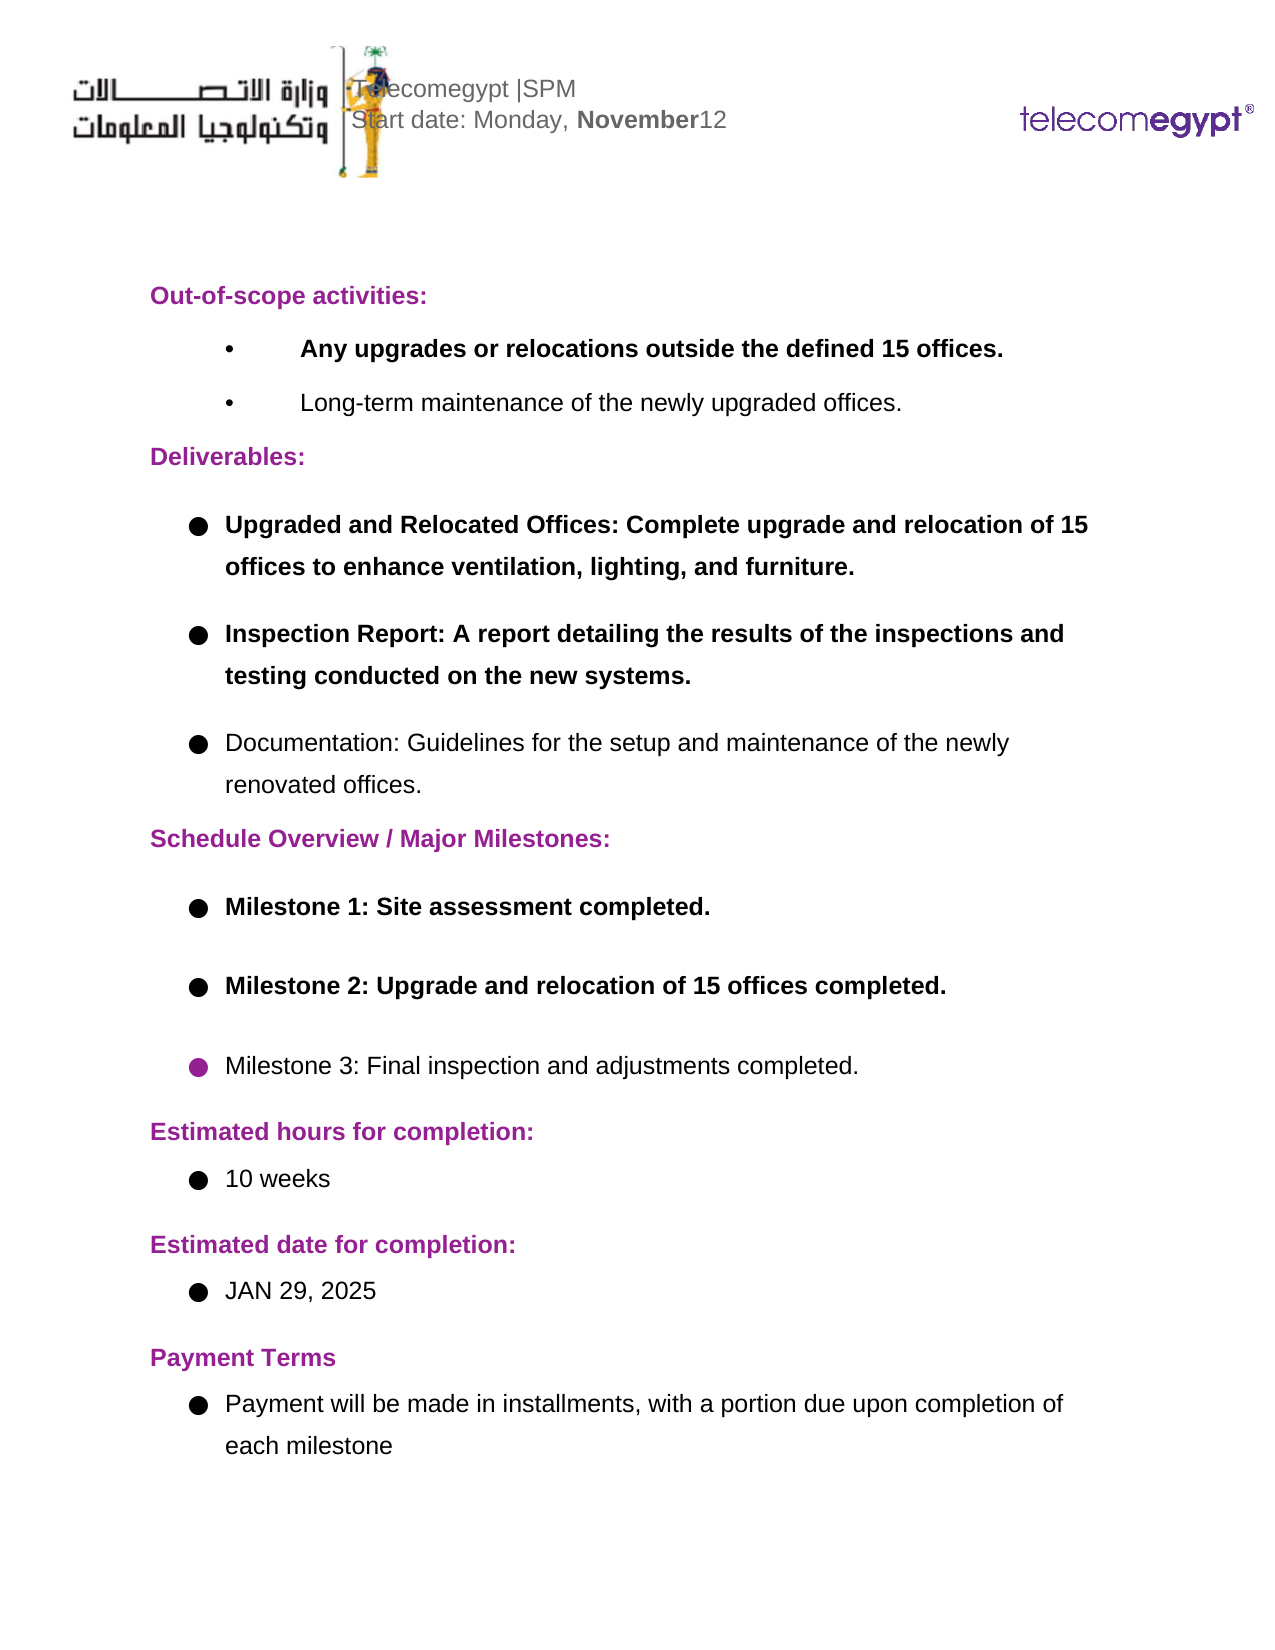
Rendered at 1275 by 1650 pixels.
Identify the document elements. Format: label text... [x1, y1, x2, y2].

list Payment will be made in installments, with a portion due upon completion of each milestone [187, 1376, 1125, 1460]
list JAN 29, 2025 [187, 1263, 1125, 1314]
picture [68, 46, 413, 182]
subtitle Upgraded and Relocated Offices: Complete upgrade and relocation of 15 offices to enhance ventilation, lighting, and furniture. [187, 496, 1125, 580]
subtitle Estimated hours for completion: [150, 1117, 1125, 1146]
subtitle • Any upgrades or relocations outside the defined 15 offices. [150, 334, 1125, 363]
subtitle Milestone 3: Final inspection and adjustments completed. [187, 1037, 1125, 1089]
subtitle Out-of-scope activities: [150, 281, 1125, 309]
subtitle Schedule Overview / Major Milestones: [150, 824, 1125, 853]
subtitle Milestone 1: Site assessment completed. [187, 878, 1125, 929]
picture [1000, 17, 1275, 224]
subtitle Inspection Report: A report detailing the results of the inspections and testing conducted on the new systems. [187, 605, 1125, 690]
list 10 weeks [187, 1150, 1125, 1201]
subtitle Estimated date for completion: [150, 1230, 1125, 1258]
subtitle Milestone 2: Upgrade and relocation of 15 offices completed. [187, 958, 1125, 1009]
subtitle • Long-term maintenance of the newly upgraded offices. [150, 388, 1125, 417]
subtitle Documentation: Guidelines for the setup and maintenance of the newly renovated offices. [187, 715, 1125, 799]
subtitle Deliverables: [150, 442, 1125, 471]
subtitle Payment Terms [150, 1342, 1125, 1371]
